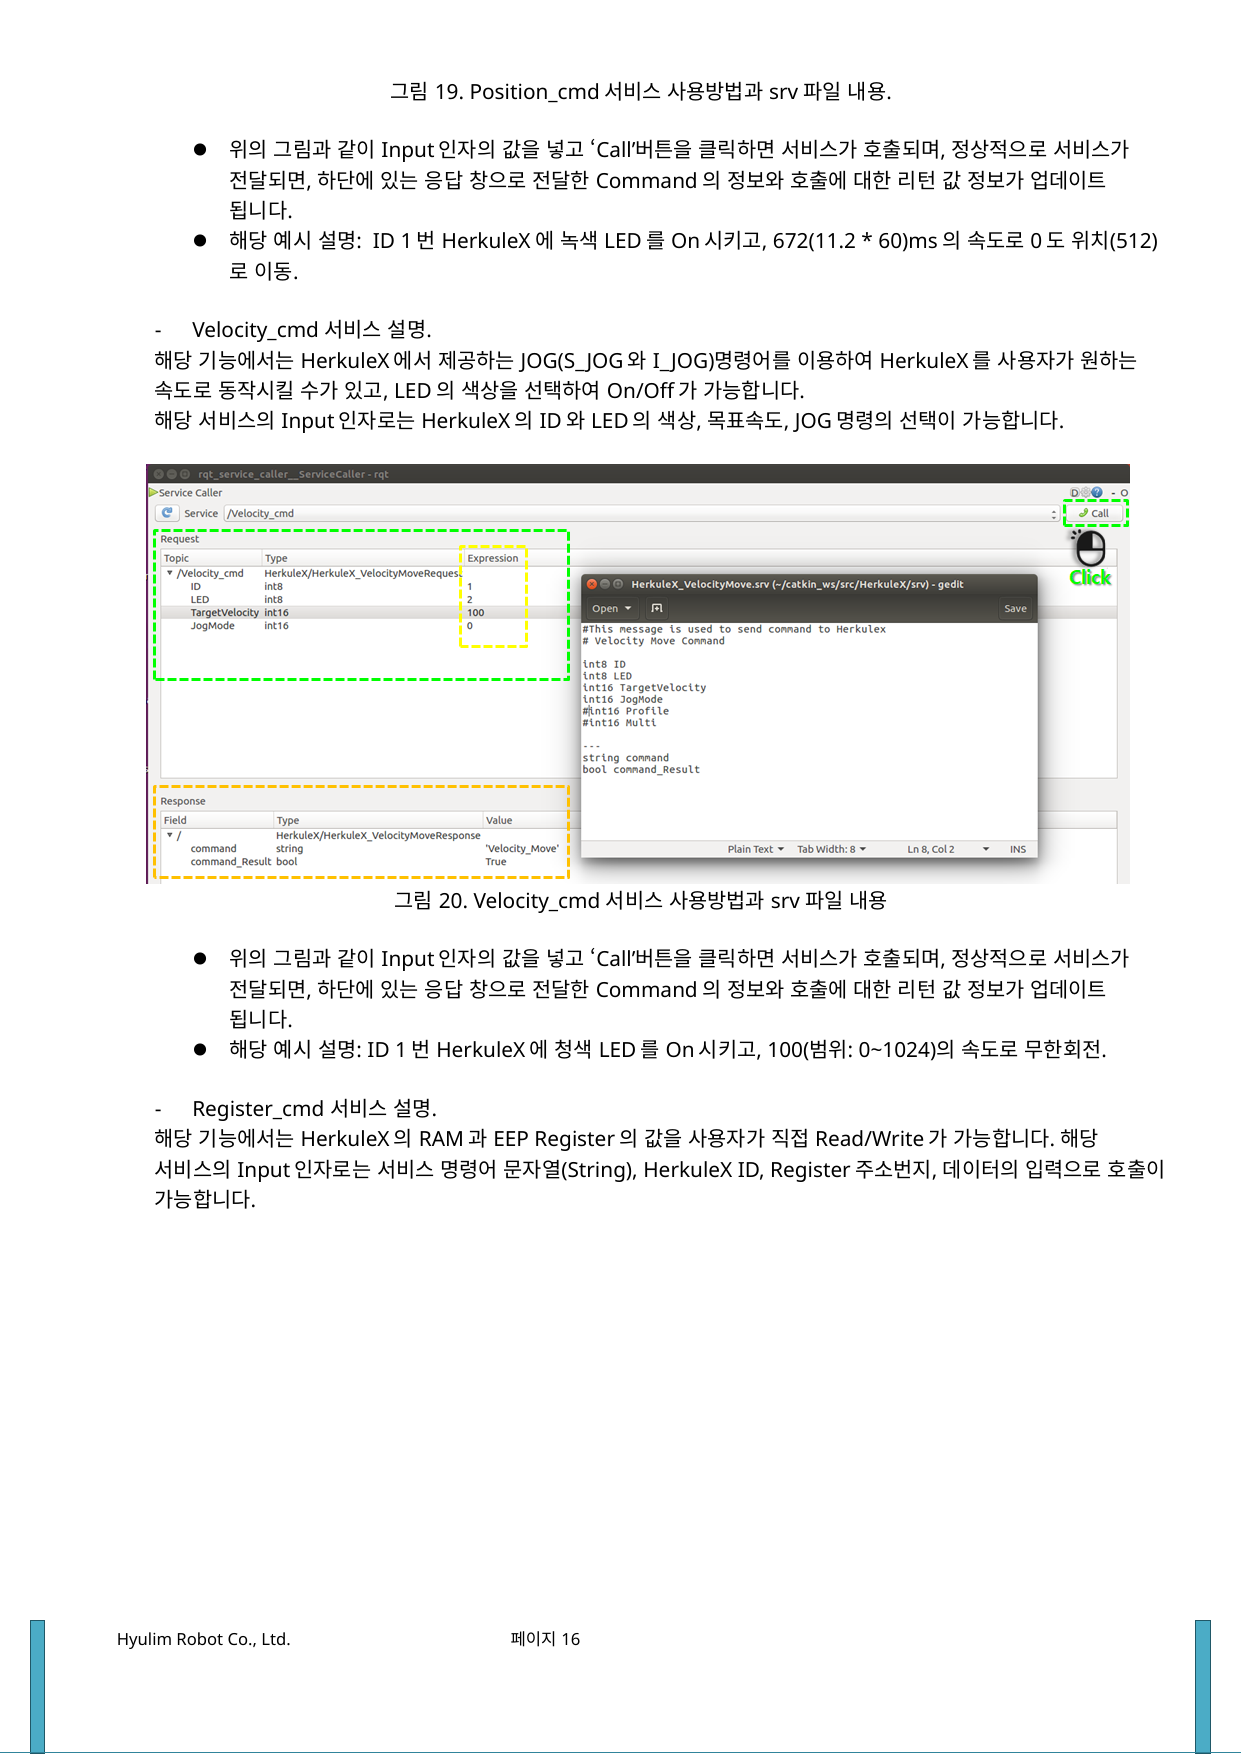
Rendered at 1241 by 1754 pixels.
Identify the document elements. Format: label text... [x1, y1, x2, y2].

list 위의 그림과 같이 Input인자의 값을 넣고 ‘Call’버튼을 클릭하면 서비스가 호출되며, 정상적으로 서비스가 전달되면, 하단에 있는 응답 창으로 전달한 Command의 정보와 호출에 대한 리턴 값 정보가 업데이트 됩니다. [192, 943, 1165, 1034]
list Register_cmd 서비스 설명. [154, 1092, 1165, 1123]
picture [145, 463, 1137, 884]
list 위의 그림과 같이 Input인자의 값을 넣고 ‘Call’버튼을 클릭하면 서비스가 호출되며, 정상적으로 서비스가 전달되면, 하단에 있는 응답 창으로 전달한 Command의 정보와 호출에 대한 리턴 값 정보가 업데이트 됩니다. [192, 134, 1165, 225]
list 해당 예시 설명: ID 1번 HerkuleX에 녹색 LED를 On시키고, 672(11.2 * 60)ms의 속도로 0도 위치(512)로 이동. [192, 225, 1165, 285]
text 그림 19. Position_cmd서비스 사용방법과 srv 파일 내용. [117, 75, 1165, 105]
list 해당 예시 설명: ID 1번 HerkuleX에 청색 LED를 On시키고, 100(범위: 0~1024)의 속도로 무한회전. [192, 1034, 1165, 1064]
text 그림 20. Velocity_cmd 서비스 사용방법과 srv 파일 내용 [117, 884, 1165, 914]
text 해당 서비스의 Input인자로는 HerkuleX의 ID와 LED의 색상, 목표속도, JOG명령의 선택이 가능합니다. [154, 405, 1165, 435]
list Velocity_cmd 서비스 설명. [154, 314, 1165, 344]
text 해당 기능에서는 HerkuleX에서 제공하는 JOG(S_JOG와 I_JOG)명령어를 이용하여 HerkuleX를 사용자가 원하는 속도로 동작시킬 수가 있고, LED의 색상을 선택하여 On/Off가 가능합니다. [154, 344, 1165, 405]
text 해당 기능에서는 HerkuleX의 RAM과 EEP Register의 값을 사용자가 직접 Read/Write가 가능합니다. 해당 서비스의 Input인자로는 서비스 명령어 문자열(String), HerkuleX ID, Register주소번지, 데이터의 입력으로 호출이 가능합니다. [154, 1123, 1165, 1214]
